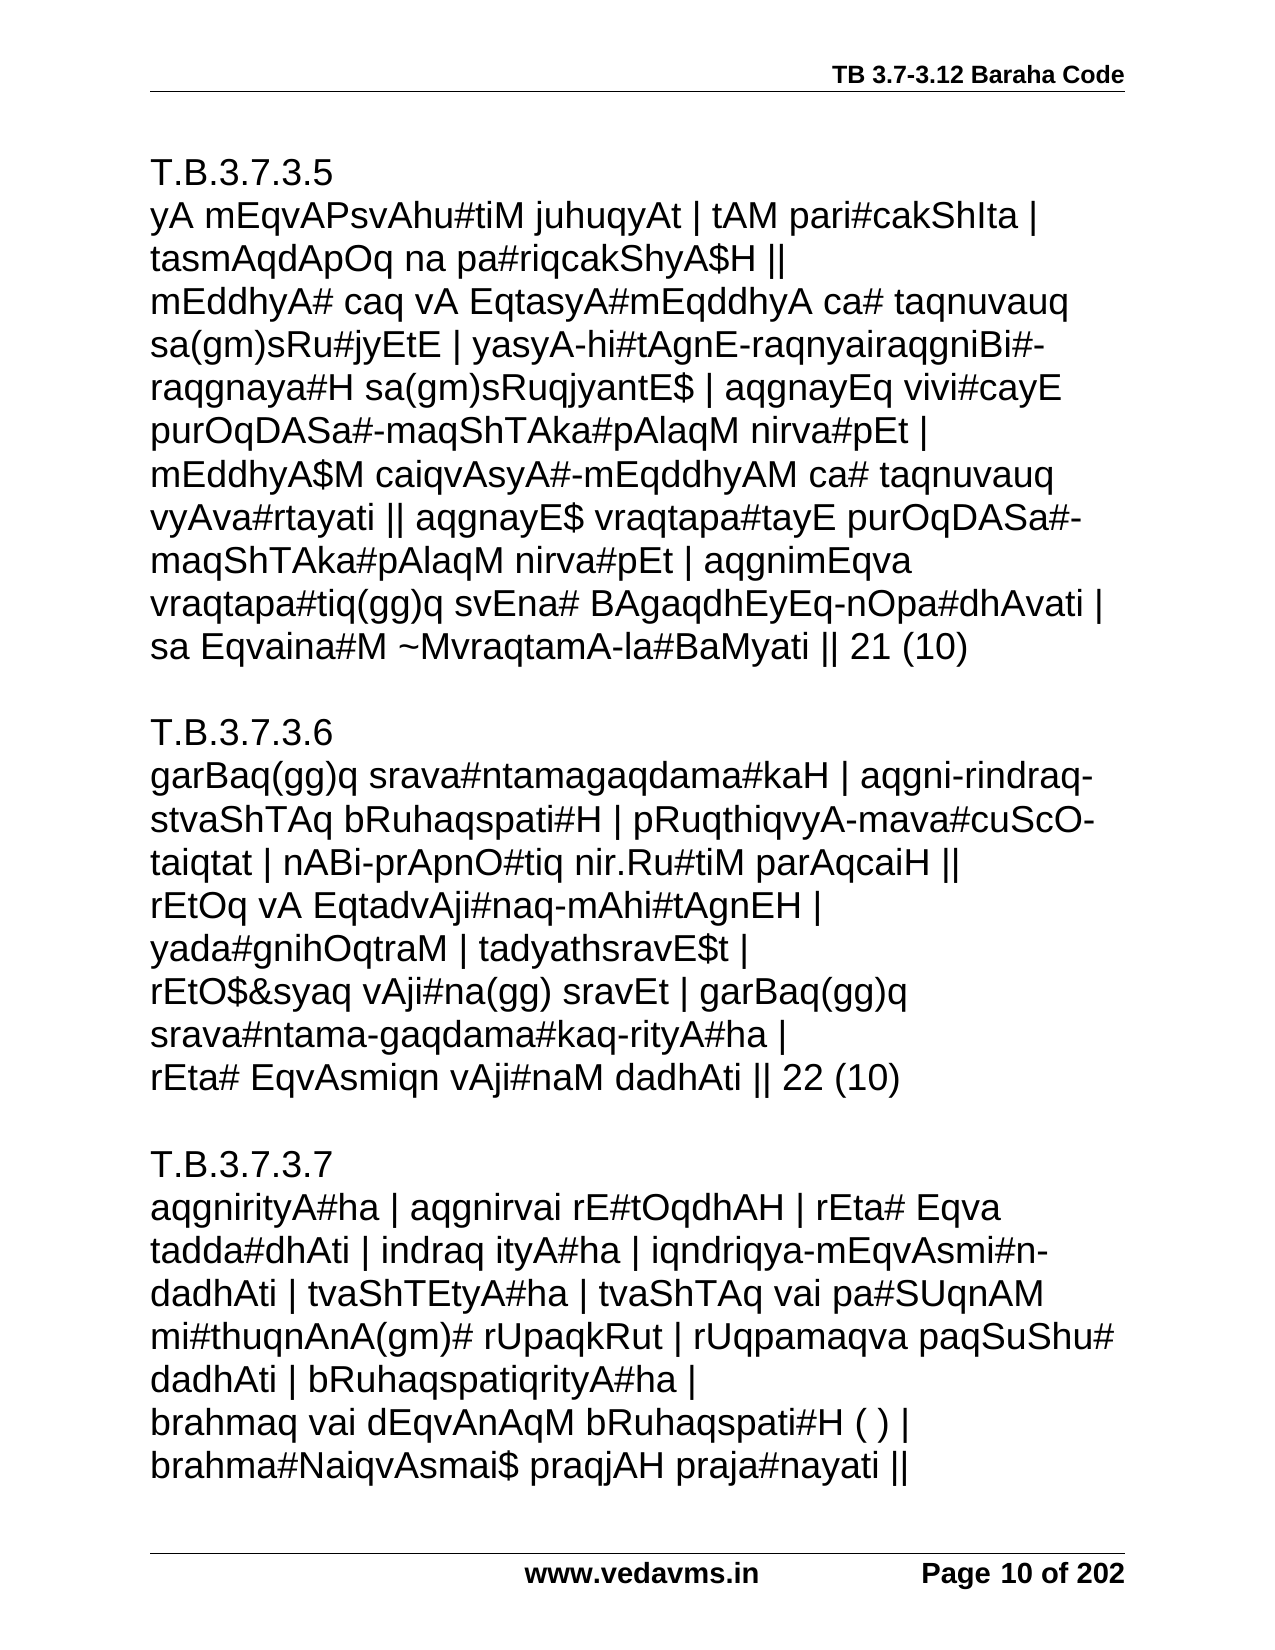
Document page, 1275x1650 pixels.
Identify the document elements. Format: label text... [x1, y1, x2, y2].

text yA mEqvAPsvAhu#tiM juhuqyAt | tAM pari#cakShIta | [150, 193, 1125, 236]
text T.B.3.7.3.7 [150, 1142, 1125, 1185]
text rEta# EqvAsmiqn vAji#naM dadhAti || 22 (10) [150, 1056, 1125, 1099]
text mEddhyA$M caiqvAsyA#-mEqddhyAM ca# taqnuvauq vyAva#rtayati || aqgnayE$ vraqtapa#tayE purOqDASa#-maqShTAka#pAlaqM nirva#pEt | aqgnimEqva vraqtapa#tiq(gg)q svEna# BAgaqdhEyEq-nOpa#dhAvati | [150, 452, 1125, 624]
text sa Eqvaina#M ~MvraqtamA-la#BaMyati || 21 (10) [150, 624, 1125, 667]
text rEtO$&syaq vAji#na(gg) sravEt | garBaq(gg)q srava#ntama-gaqdama#kaq-rityA#ha | [150, 969, 1125, 1056]
text T.B.3.7.3.6 [150, 711, 1125, 754]
text rEtOq vA EqtadvAji#naq-mAhi#tAgnEH | yada#gnihOqtraM | tadyathsravE$t | [150, 883, 1125, 969]
text mEddhyA# caq vA EqtasyA#mEqddhyA ca# taqnuvauq sa(gm)sRu#jyEtE | yasyA-hi#tAgnE-raqnyairaqgniBi#-raqgnaya#H sa(gm)sRuqjyantE$ | aqgnayEq vivi#cayE purOqDASa#-maqShTAka#pAlaqM nirva#pEt | [150, 279, 1125, 452]
text tasmAqdApOq na pa#riqcakShyA$H || [150, 236, 1125, 279]
text garBaq(gg)q srava#ntamagaqdama#kaH | aqgni-rindraq-stvaShTAq bRuhaqspati#H | pRuqthiqvyA-mava#cuScO-taiqtat | nABi-prApnO#tiq nir.Ru#tiM parAqcaiH || [150, 754, 1125, 883]
text aqgnirityA#ha | aqgnirvai rE#tOqdhAH | rEta# Eqva tadda#dhAti | indraq ityA#ha | iqndriqya-mEqvAsmi#n-dadhAti | tvaShTEtyA#ha | tvaShTAq vai pa#SUqnAM mi#thuqnAnA(gm)# rUpaqkRut | rUqpamaqva paqSuShu# dadhAti | bRuhaqspatiqrityA#ha | [150, 1185, 1125, 1401]
text brahmaq vai dEqvAnAqM bRuhaqspati#H ( ) | brahma#NaiqvAsmai$ praqjAH praja#nayati || [150, 1401, 1125, 1487]
text T.B.3.7.3.5 [150, 150, 1125, 193]
